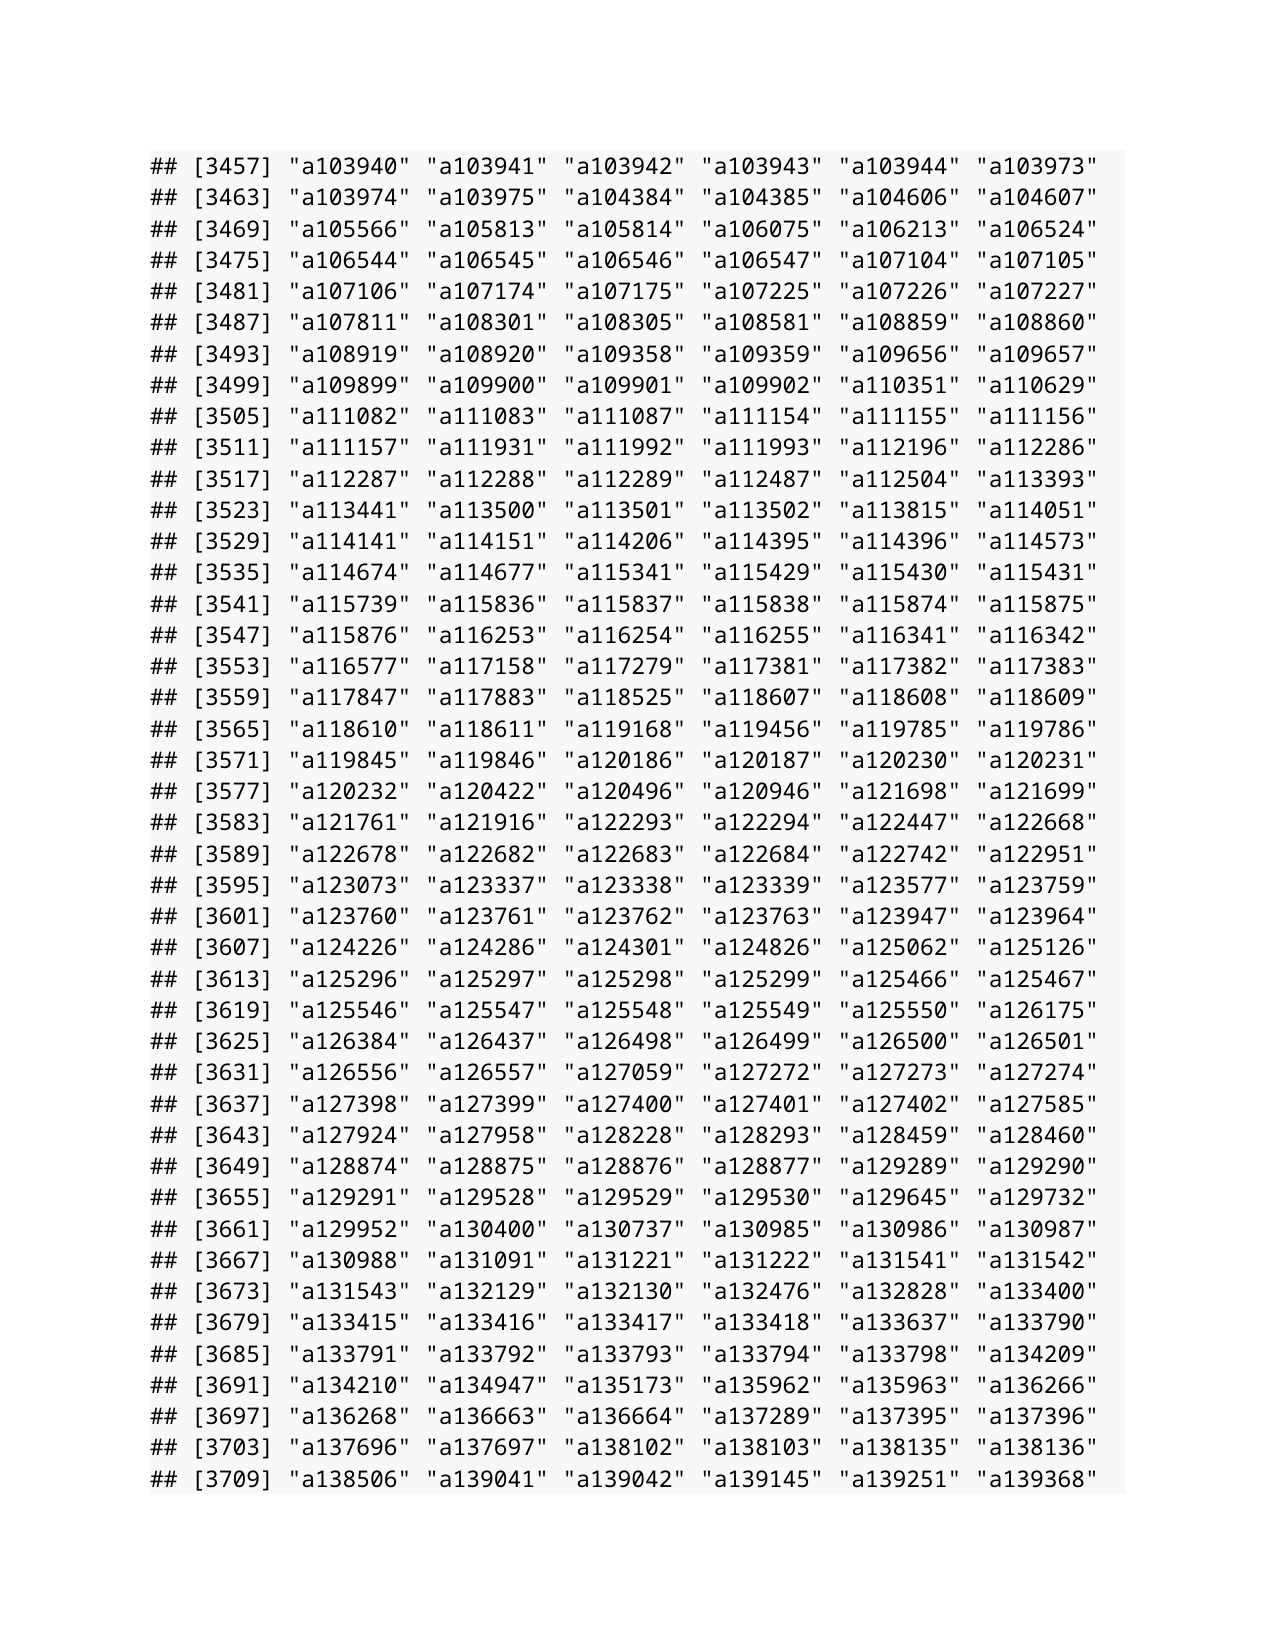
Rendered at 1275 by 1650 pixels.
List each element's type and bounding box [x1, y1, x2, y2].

text [150, 150, 1125, 1494]
